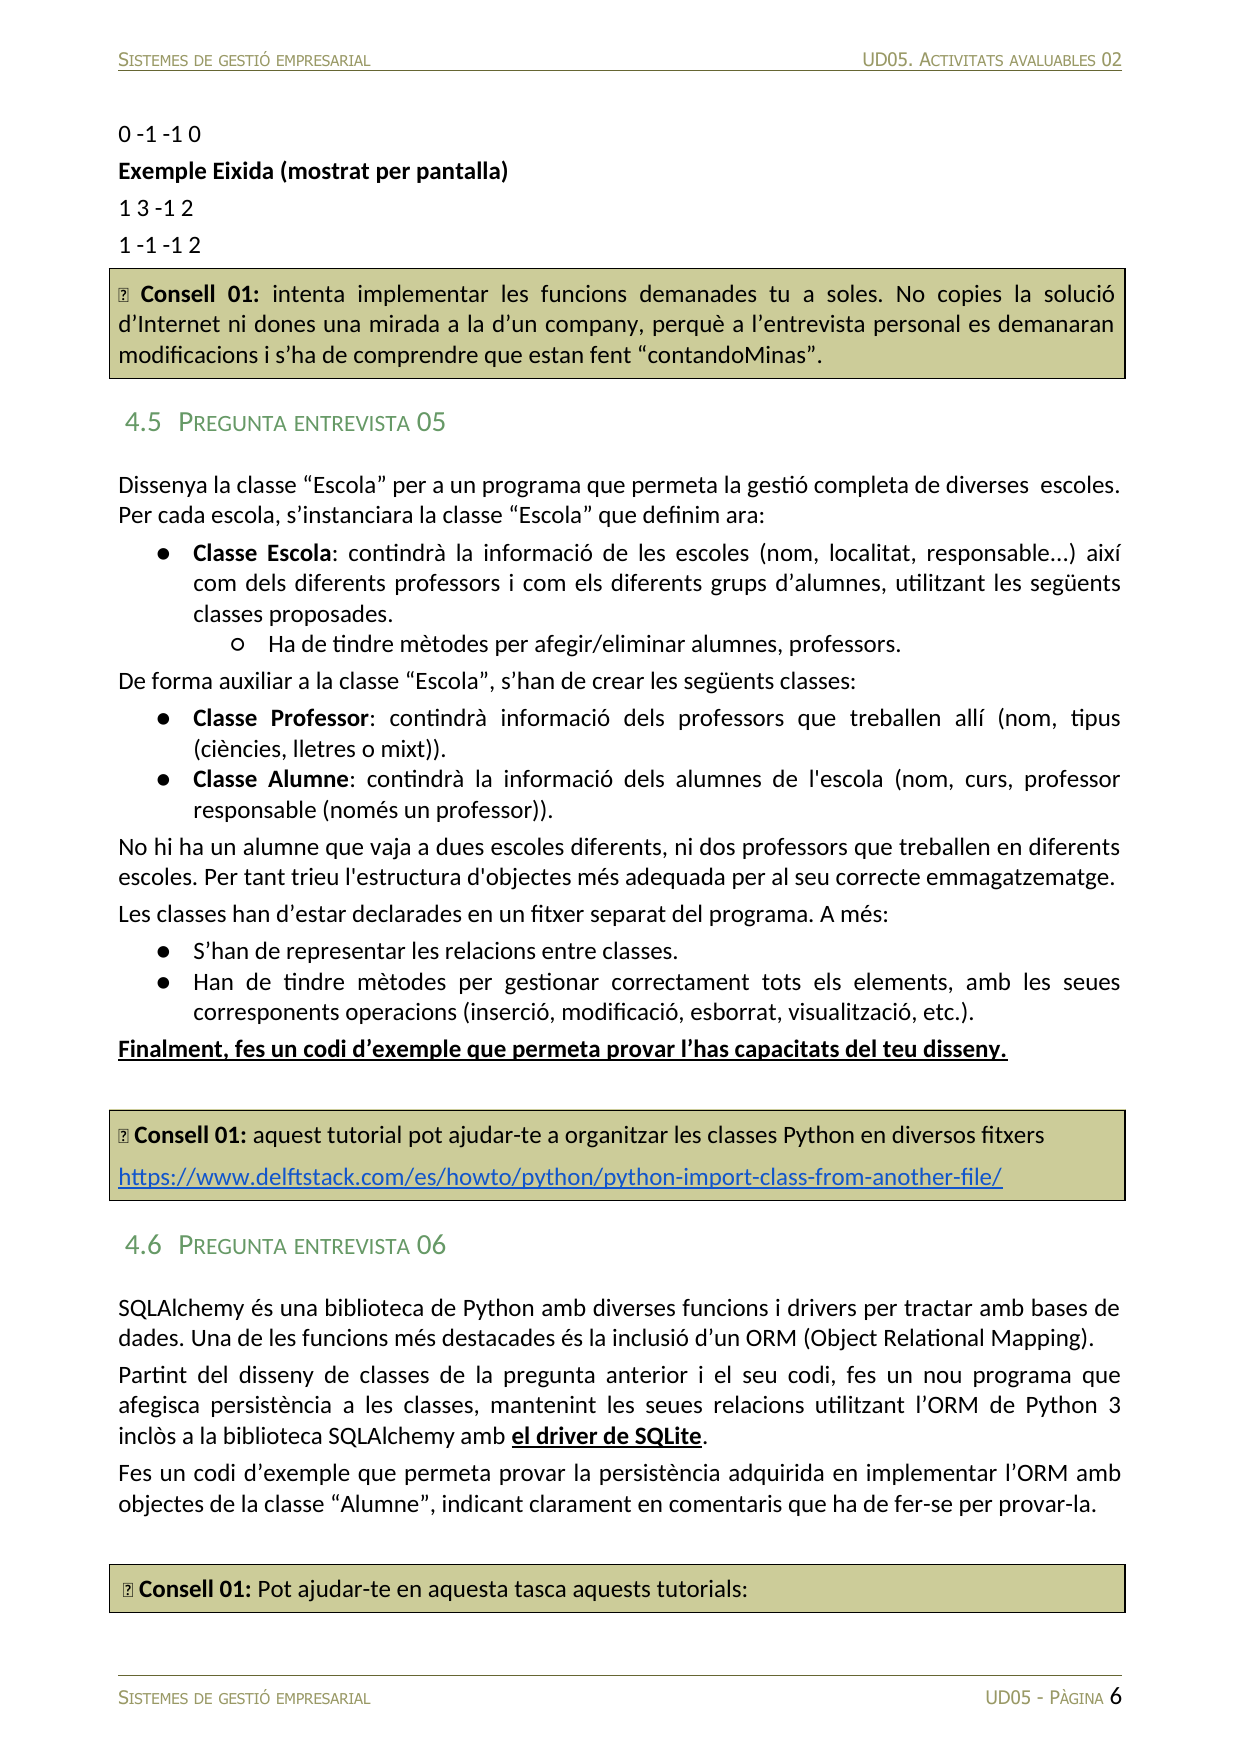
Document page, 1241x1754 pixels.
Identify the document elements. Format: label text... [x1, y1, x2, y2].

text 1 3 -1 2 [118, 192, 1122, 222]
text 💬 Consell 01: intenta implementar les funcions demanades tu a soles. No copies la solució d’Internet ni dones una mirada a la d’un company, perquè a l’entrevista personal es demanaran modificacions i s’ha de comprendre que estan fent “contandoMinas”. [110, 269, 1124, 378]
text De forma auxiliar a la classe “Escola”, s’han de crear les següents classes: [118, 665, 1122, 696]
text Exemple Eixida (mostrat per pantalla) [118, 155, 1122, 186]
text Dissenya la classe “Escola” per a un programa que permeta la gestió completa de diverses escoles. Per cada escola, s’instanciara la classe “Escola” que definim ara: [118, 469, 1122, 530]
subtitle Pregunta entrevista 05 [118, 403, 1122, 439]
text Partint del disseny de classes de la pregunta anterior i el seu codi, fes un nou programa que afegisca persistència a les classes, mantenint les seues relacions utilitzant l’ORM de Python 3 inclòs a la biblioteca SQLAlchemy amb el driver de SQLite. [118, 1359, 1122, 1451]
list Classe Professor: contindrà informació dels professors que treballen allí (nom, tipus (ciències, lletres o mixt)). [156, 702, 1122, 763]
list S’han de representar les relacions entre classes. [156, 935, 1122, 966]
text SQLAlchemy és una biblioteca de Python amb diverses funcions i drivers per tractar amb bases de dades. Una de les funcions més destacades és la inclusió d’un ORM (Object Relational Mapping). [118, 1292, 1122, 1353]
text Finalment, fes un codi d’exemple que permeta provar l’has capacitats del teu disseny. [118, 1033, 1122, 1064]
list Han de tindre mètodes per gestionar correctament tots els elements, amb les seues corresponents operacions (inserció, modificació, esborrat, visualització, etc.). [156, 966, 1122, 1027]
text Fes un codi d’exemple que permeta provar la persistència adquirida en implementar l’ORM amb objectes de la classe “Alumne”, indicant clarament en comentaris que ha de fer-se per provar-la. [118, 1457, 1122, 1518]
text 0 -1 -1 0 [118, 118, 1122, 148]
text 💬 Consell 01: aquest tutorial pot ajudar-te a organitzar les classes Python en diversos fitxers [110, 1111, 1124, 1149]
list Ha de tindre mètodes per afegir/eliminar alumnes, professors. [231, 628, 1122, 659]
text No hi ha un alumne que vaja a dues escoles diferents, ni dos professors que treballen en diferents escoles. Per tant trieu l'estructura d'objectes més adequada per al seu correcte emmagatzematge. [118, 831, 1122, 892]
text 💬 Consell 01: Pot ajudar-te en aquesta tasca aquests tutorials: [110, 1565, 1124, 1612]
list Classe Alumne: contindrà la informació dels alumnes de l'escola (nom, curs, professor responsable (només un professor)). [156, 763, 1122, 824]
text Les classes han d’estar declarades en un fitxer separat del programa. A més: [118, 898, 1122, 929]
text 1 -1 -1 2 [118, 229, 1122, 259]
list Classe Escola: contindrà la informació de les escoles (nom, localitat, responsable...) així com dels diferents professors i com els diferents grups d’alumnes, utilitzant les següents classes proposades. [156, 537, 1122, 628]
text https://www.delftstack.com/es/howto/python/python-import-class-from-another-file/ [110, 1152, 1124, 1200]
subtitle Pregunta entrevista 06 [118, 1226, 1122, 1262]
